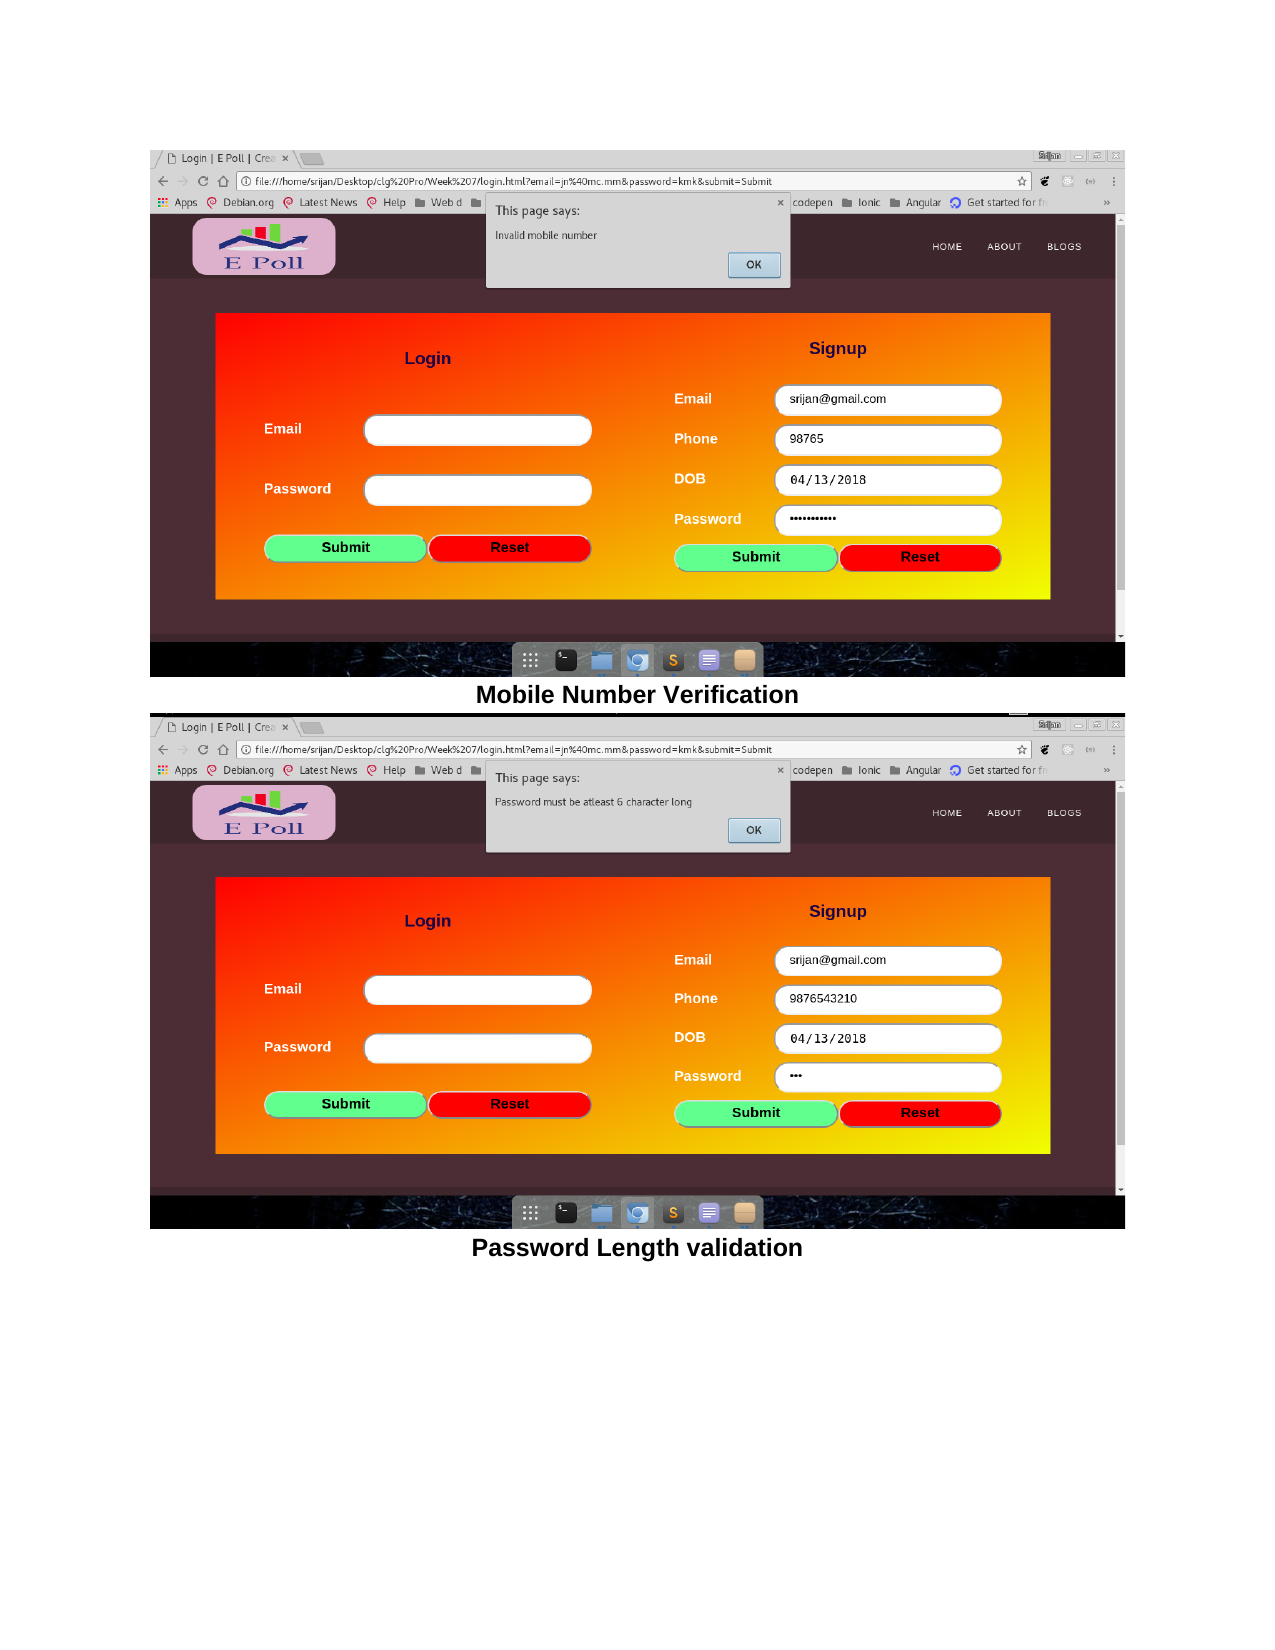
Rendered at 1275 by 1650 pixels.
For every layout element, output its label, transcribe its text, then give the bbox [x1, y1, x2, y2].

picture [150, 150, 1125, 677]
text Password Length validation [150, 1233, 1125, 1262]
picture [150, 713, 1125, 1229]
text Mobile Number Verification [150, 680, 1125, 709]
